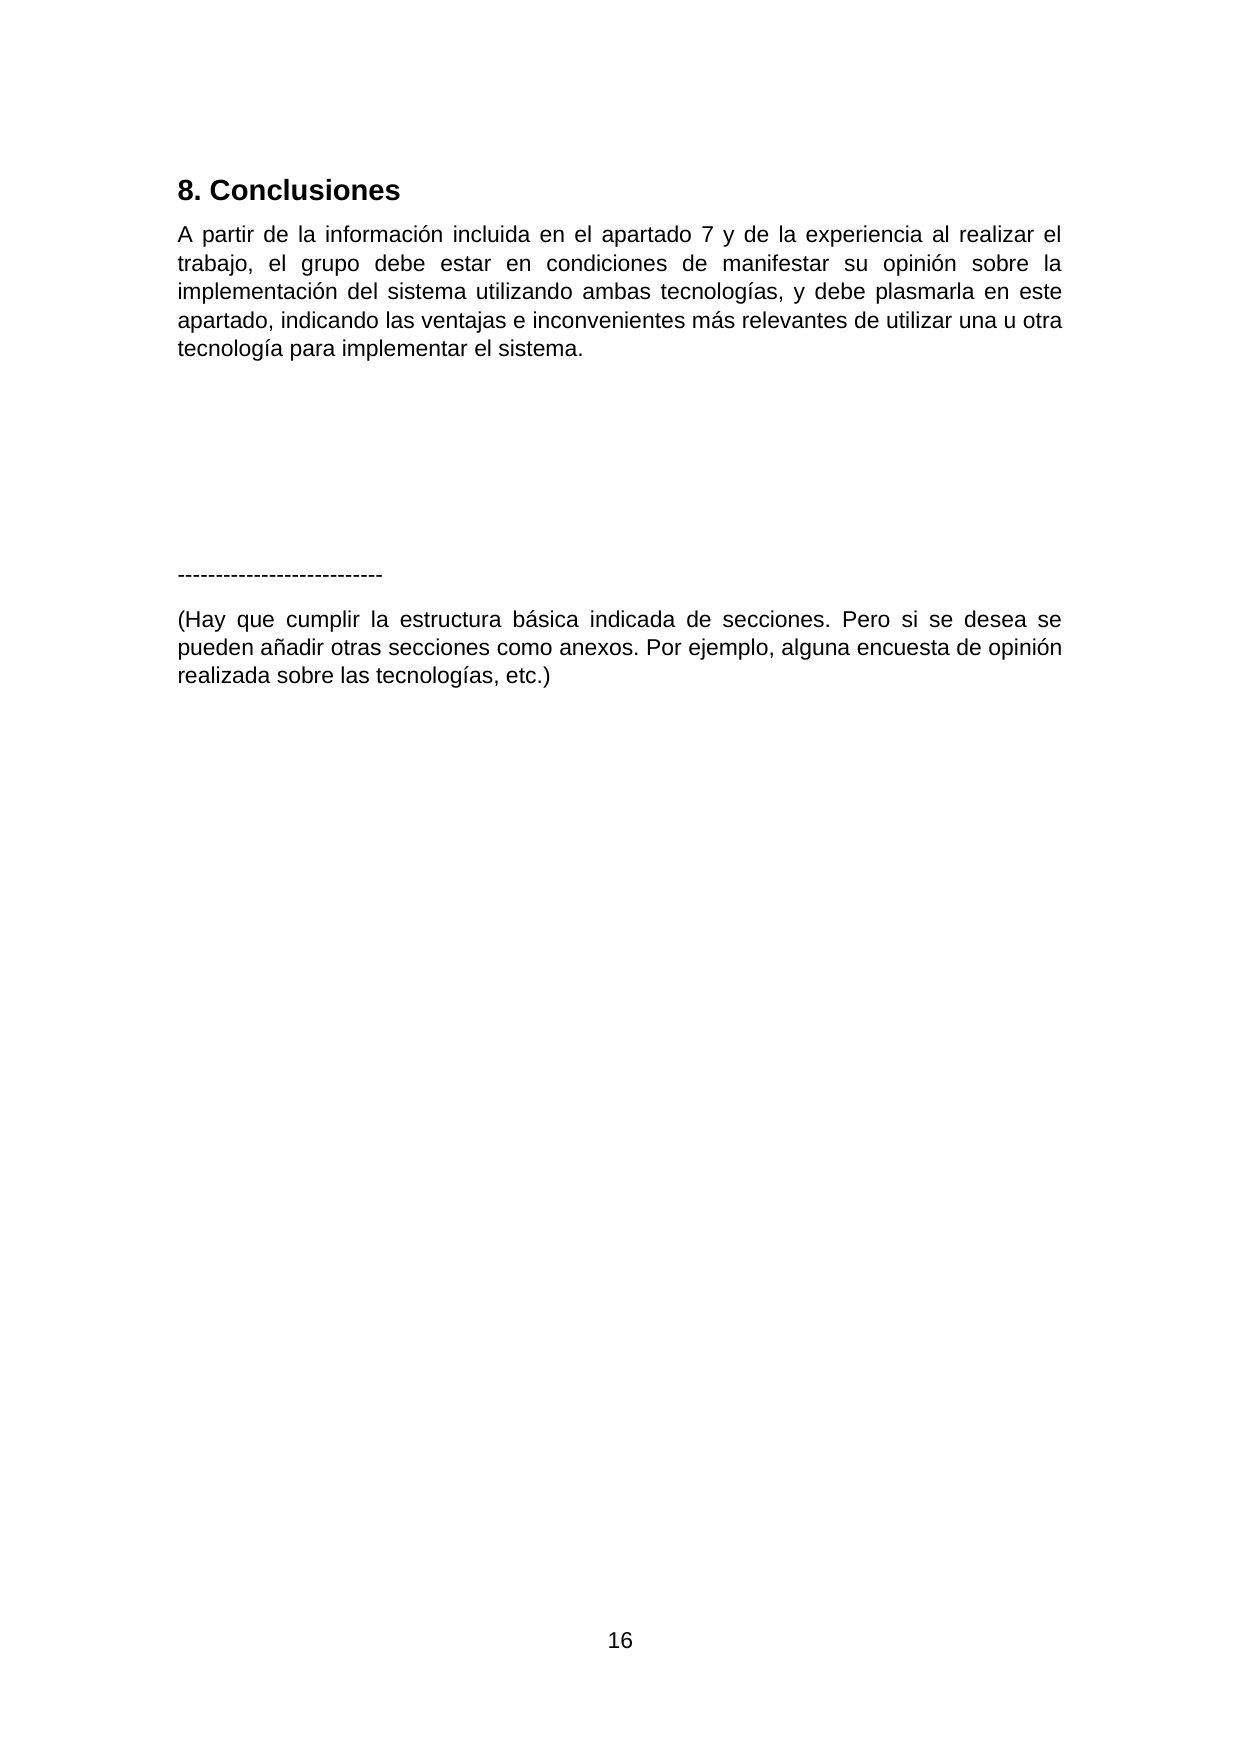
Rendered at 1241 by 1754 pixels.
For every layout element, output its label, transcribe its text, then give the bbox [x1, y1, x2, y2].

text --------------------------- [177, 561, 1063, 587]
text (Hay que cumplir la estructura básica indicada de secciones. Pero si se desea se pueden añadir otras secciones como anexos. Por ejemplo, alguna encuesta de opinión realizada sobre las tecnologías, etc.) [177, 606, 1063, 689]
text A partir de la información incluida en el apartado 7 y de la experiencia al realizar el trabajo, el grupo debe estar en condiciones de manifestar su opinión sobre la implementación del sistema utilizando ambas tecnologías, y debe plasmarla en este apartado, indicando las ventajas e inconvenientes más relevantes de utilizar una u otra tecnología para implementar el sistema. [177, 221, 1063, 361]
subtitle 8. Conclusiones [177, 173, 1063, 206]
